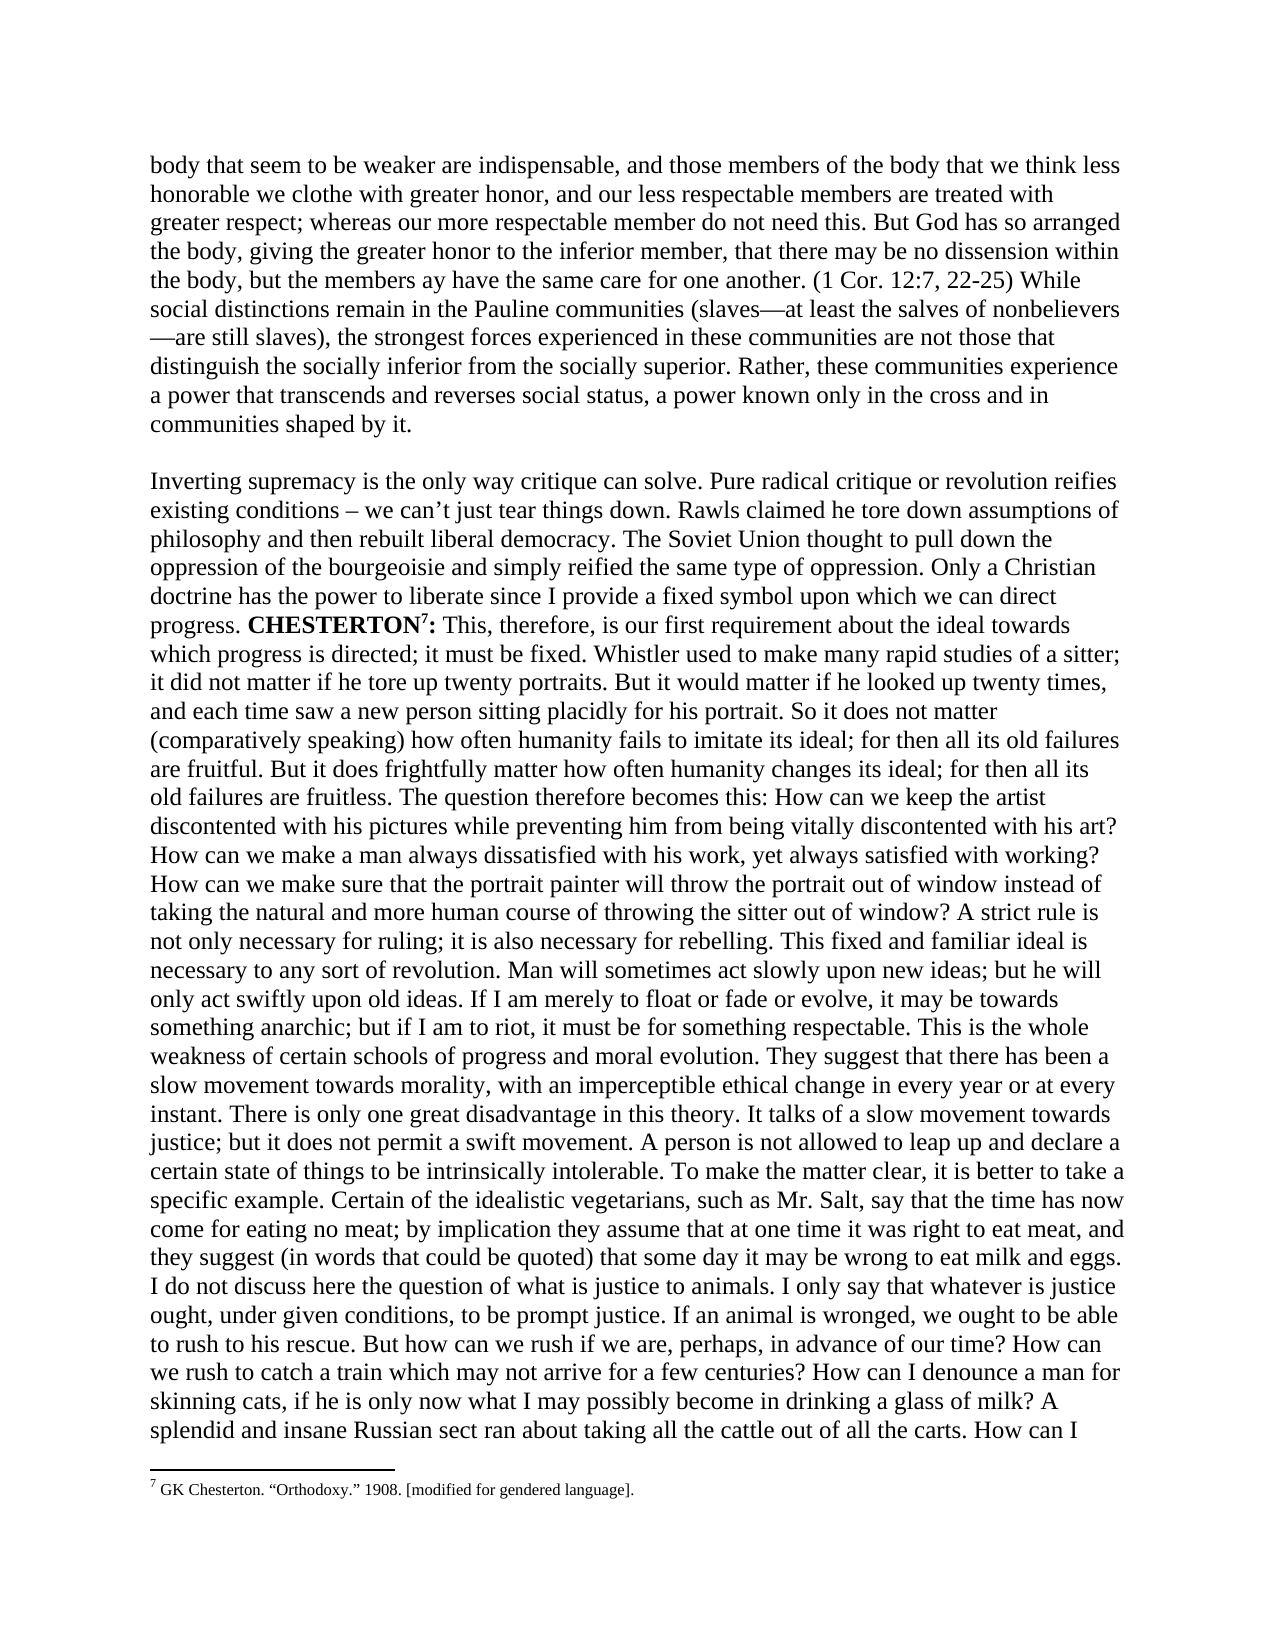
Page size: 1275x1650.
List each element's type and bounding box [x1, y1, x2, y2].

text [150, 150, 1125, 437]
text [150, 466, 1125, 1444]
